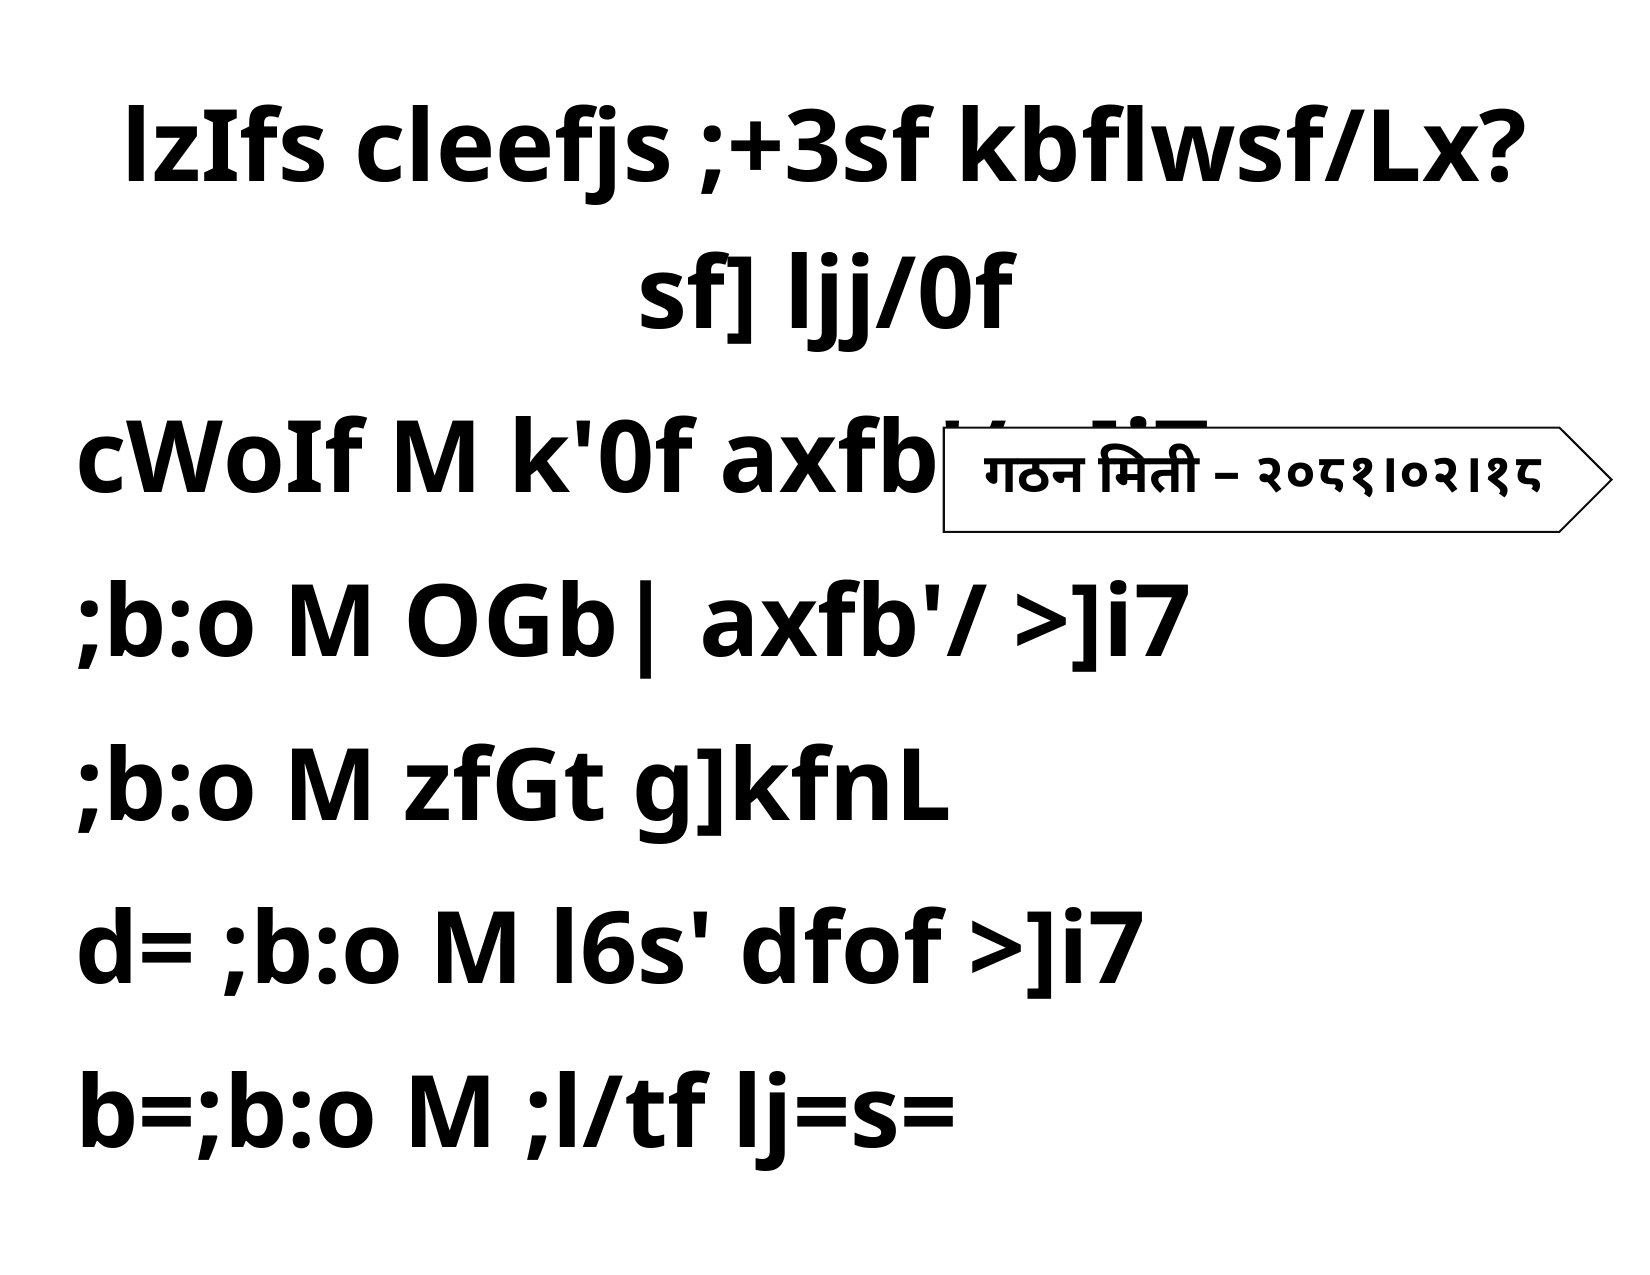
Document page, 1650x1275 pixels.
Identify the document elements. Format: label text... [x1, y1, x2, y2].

text lzIfs cleefjs ;+3sf kbflwsf/Lx?sf] ljj/0f [75, 75, 1575, 358]
text cWoIf M k'0f axfb'/ >]i7 [75, 386, 1575, 522]
text b=;b:o M ;l/tf lj=s= [75, 1041, 1575, 1177]
text ;b:o M OGb| axfb'/ >]i7 [75, 549, 1575, 686]
text ;b:o M zfGt g]kfnL [75, 713, 1575, 849]
text d= ;b:o M l6s' dfof >]i7 [75, 877, 1575, 1013]
